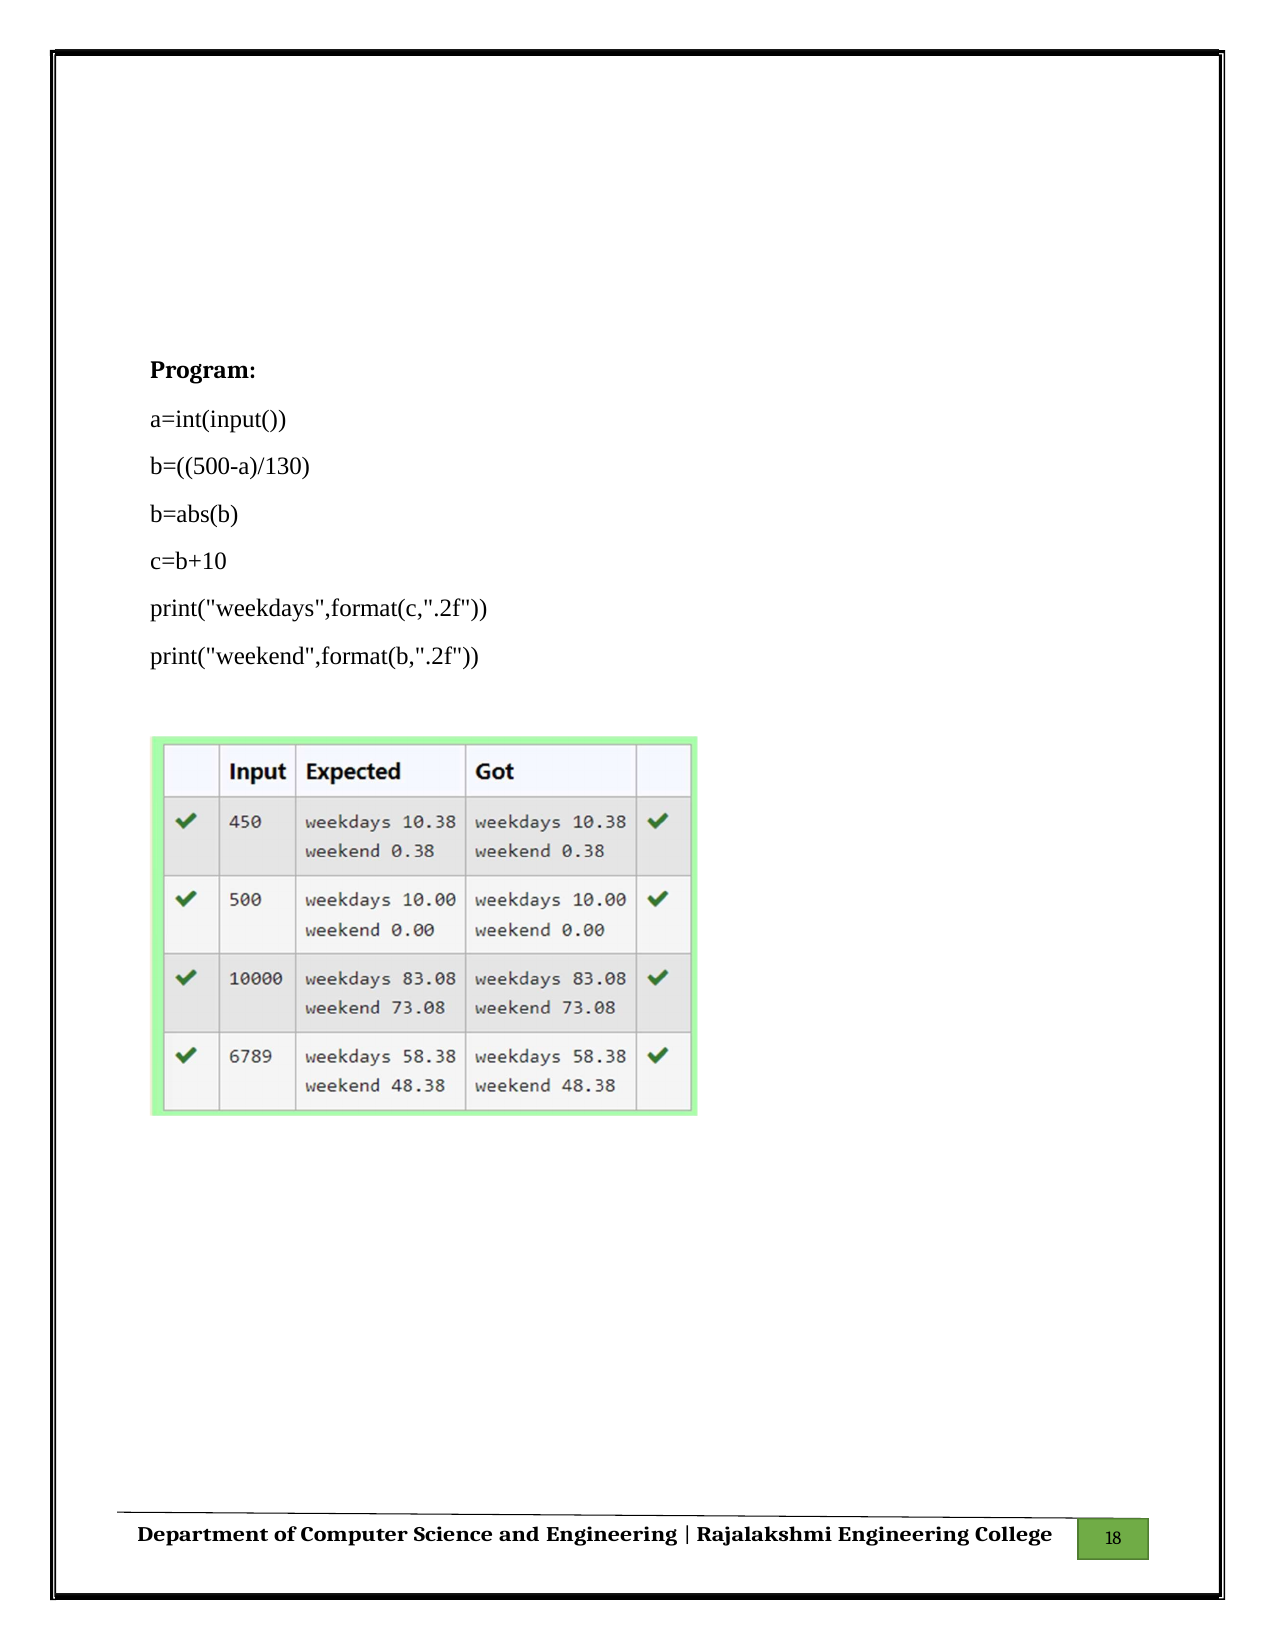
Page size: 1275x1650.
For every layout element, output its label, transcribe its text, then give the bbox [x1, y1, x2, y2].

text b=abs(b) c=b+10 [150, 499, 240, 575]
text Program: a=int(input()) b=((500-a)/130) [150, 356, 311, 480]
picture [55, 49, 1219, 56]
text print("weekdays",format(c,".2f")) [150, 593, 1137, 622]
text print("weekend",format(b,".2f")) [150, 641, 1137, 670]
picture [55, 1593, 1219, 1600]
picture [149, 736, 698, 1116]
